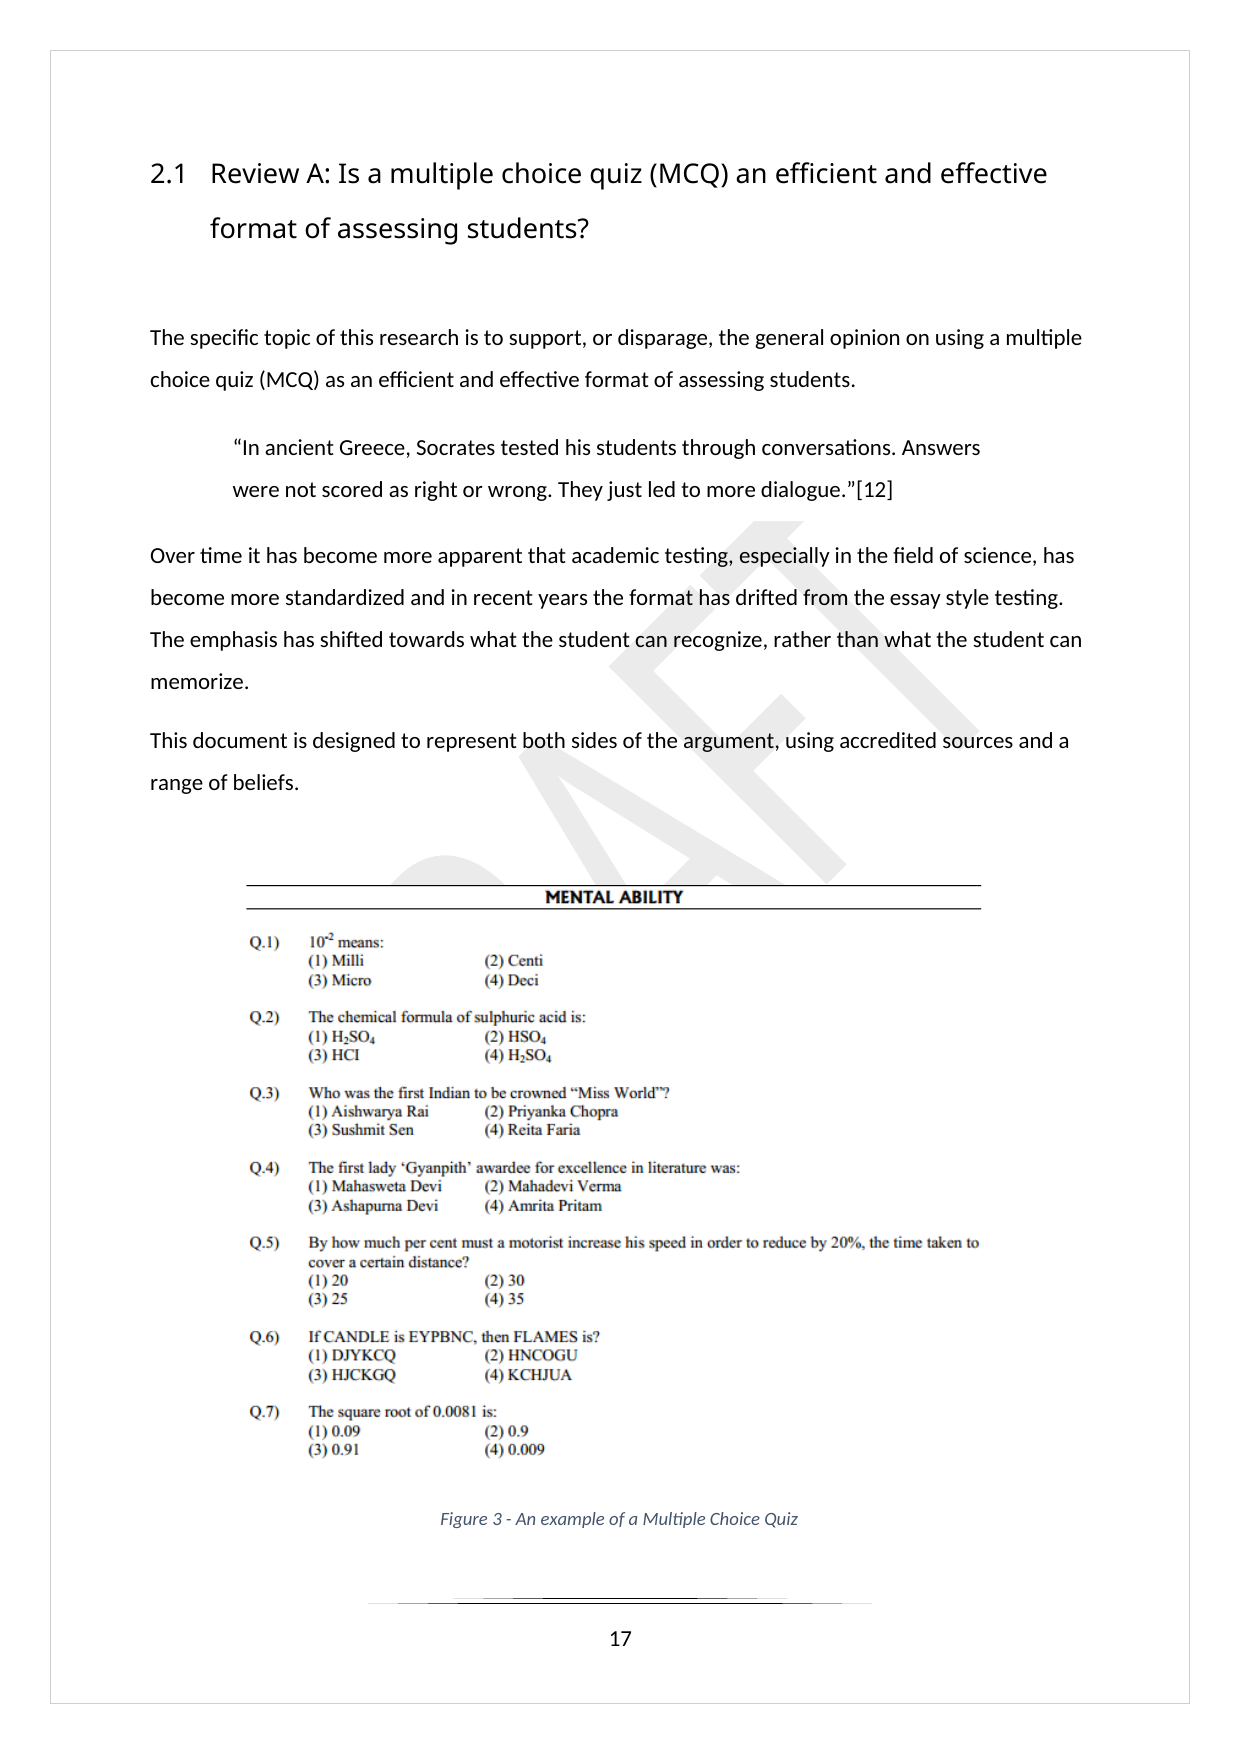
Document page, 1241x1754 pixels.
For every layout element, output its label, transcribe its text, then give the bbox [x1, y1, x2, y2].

text Over time it has become more apparent that academic testing, especially in the field of science, has become more standardized and in recent years the format has drifted from the essay style testing. The emphasis has shifted towards what the student can recognize, rather than what the student can memorize. [150, 541, 1090, 695]
subtitle Review A: Is a multiple choice quiz (MCQ) an efficient and effective format of assessing students? [150, 154, 1090, 246]
text The specific topic of this research is to support, or disparage, the general opinion on using a multiple choice quiz (MCQ) as an efficient and effective format of assessing students. [150, 323, 1090, 393]
text This document is designed to represent both sides of the argument, using accredited sources and a range of beliefs. [150, 726, 1090, 796]
picture [211, 885, 1029, 1477]
